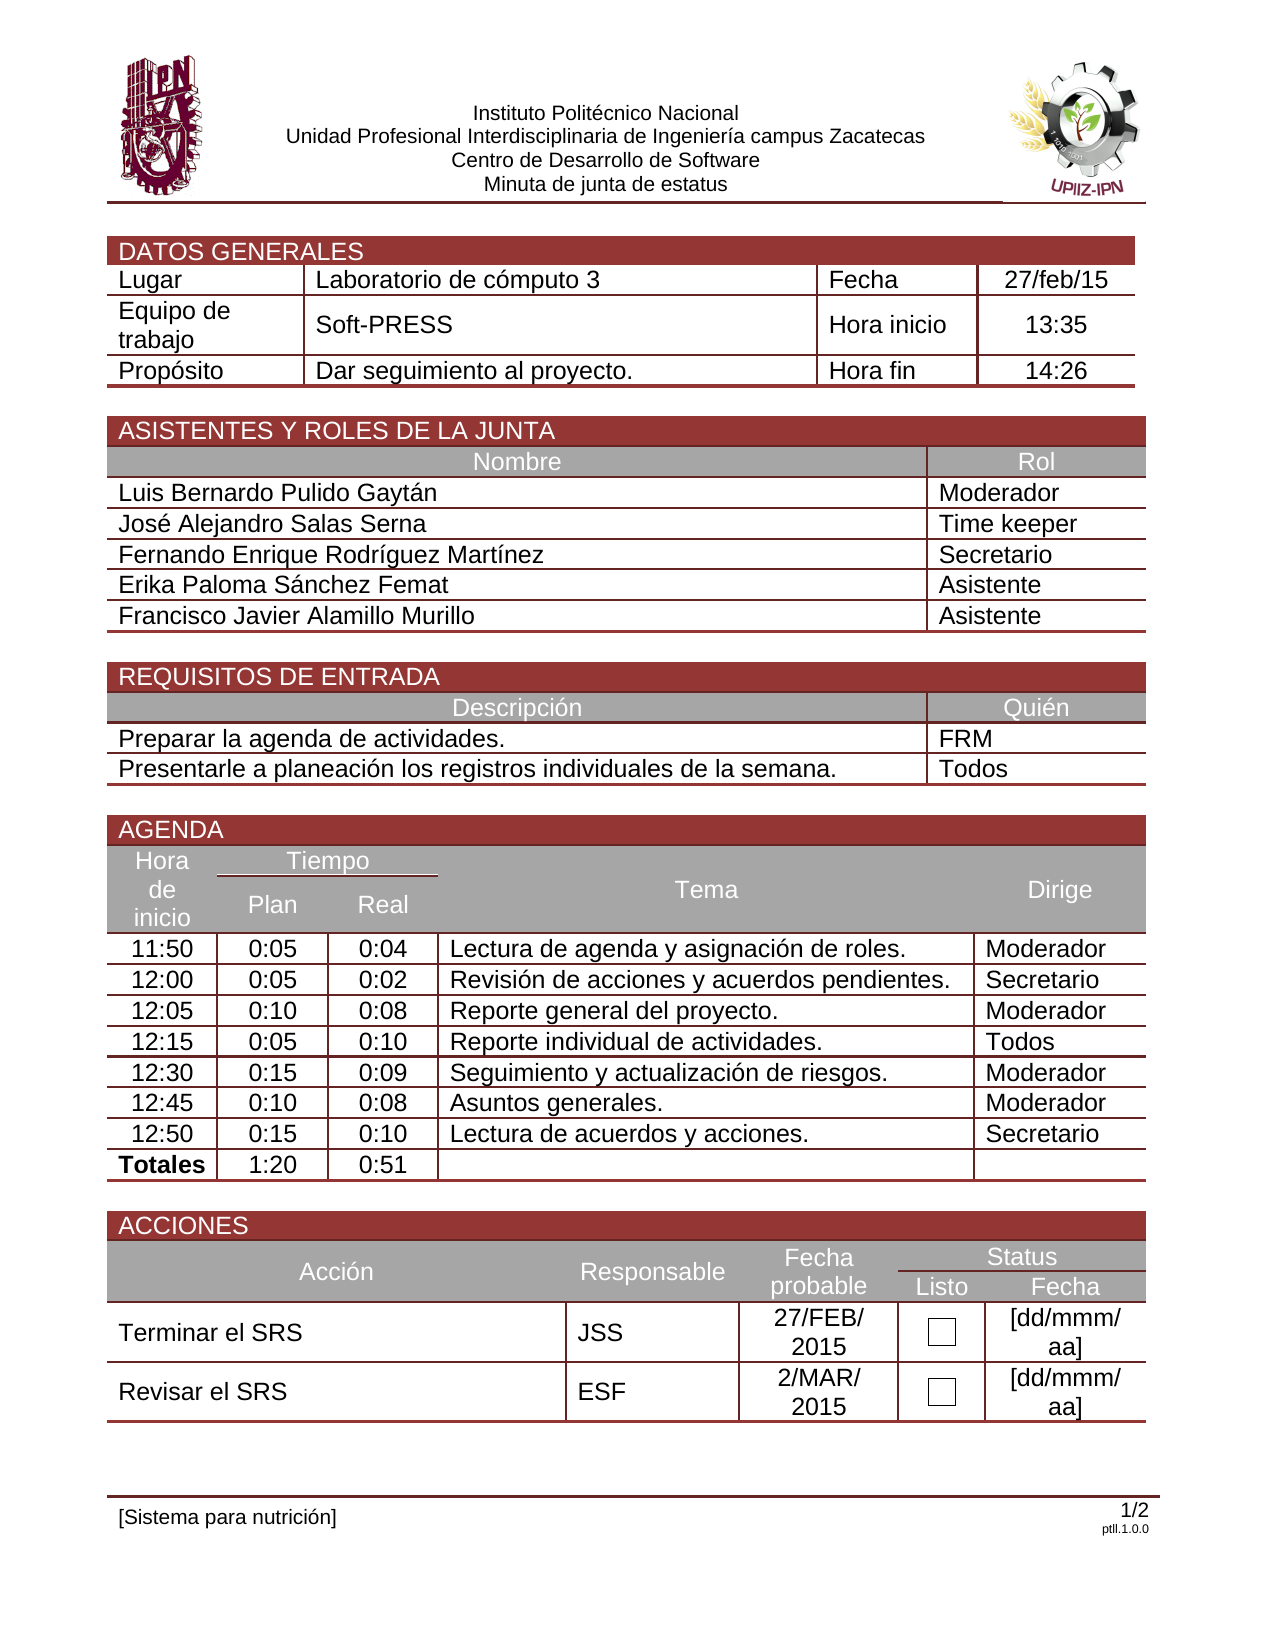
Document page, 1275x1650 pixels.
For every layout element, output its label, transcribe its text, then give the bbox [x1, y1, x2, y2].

table_cell 12:15 [107, 1027, 216, 1055]
table_cell 0:10 [329, 1119, 437, 1148]
table_cell Preparar la agenda de actividades. [107, 724, 926, 752]
table_cell 12:00 [107, 965, 216, 994]
table_cell Secretario [975, 1119, 1146, 1148]
table_cell Responsable [566, 1241, 739, 1301]
table_cell 0:10 [218, 1088, 327, 1117]
table_cell Moderador [928, 478, 1146, 507]
table_header DATOS GENERALES [107, 236, 1135, 265]
table_cell Lectura de acuerdos y acciones. [439, 1119, 973, 1148]
table_cell Moderador [975, 1058, 1146, 1086]
table_cell Time keeper [928, 509, 1146, 537]
table_cell 27/feb/15 [979, 265, 1135, 294]
table_cell Todos [928, 754, 1146, 783]
table_cell Fecha [818, 265, 976, 294]
table_cell Secretario [975, 965, 1146, 994]
table_cell 0:08 [329, 1088, 437, 1117]
table_cell Dar seguimiento al proyecto. [305, 356, 816, 384]
table_cell Francisco Javier Alamillo Murillo [107, 601, 926, 630]
table_cell Status [898, 1241, 1146, 1270]
table_cell Dirige [974, 846, 1146, 932]
table_cell [899, 1363, 984, 1420]
table_header REQUISITOS DE ENTRADA [107, 662, 1146, 691]
table_cell Asistente [928, 570, 1146, 599]
table_cell 12:50 [107, 1119, 216, 1148]
table_cell Presentarle a planeación los registros individuales de la semana. [107, 754, 926, 783]
table_cell Asuntos generales. [439, 1088, 973, 1117]
table_cell 0:09 [329, 1058, 437, 1086]
table_cell 0:05 [218, 965, 327, 994]
table_cell Equipo de trabajo [107, 296, 303, 353]
table_cell 0:10 [218, 996, 327, 1024]
table_cell [dd/mmm/aa] [986, 1363, 1146, 1420]
table_cell 14:26 [979, 356, 1135, 384]
table_cell Descripción [107, 693, 926, 721]
table_cell 0:04 [329, 934, 437, 963]
table_cell Reporte individual de actividades. [439, 1027, 973, 1055]
table_cell 12:45 [107, 1088, 216, 1117]
table_cell 0:51 [329, 1150, 437, 1179]
table_cell Hora fin [818, 356, 976, 384]
table_cell Moderador [975, 1088, 1146, 1117]
table_cell Luis Bernardo Pulido Gaytán [107, 478, 926, 507]
table_cell Fecha probable [739, 1241, 898, 1301]
table_cell Plan [217, 877, 328, 932]
table_cell 0:08 [329, 996, 437, 1024]
table_cell Seguimiento y actualización de riesgos. [439, 1058, 973, 1086]
table_cell Asistente [928, 601, 1146, 630]
table_header ACCIONES [107, 1211, 1146, 1239]
table_cell 27/FEB/2015 [740, 1303, 897, 1361]
table_cell 12:05 [107, 996, 216, 1024]
table_cell [dd/mmm/aa] [986, 1303, 1146, 1361]
table_cell Moderador [975, 934, 1146, 963]
table_cell Tema [438, 846, 974, 932]
table_cell Fernando Enrique Rodríguez Martínez [107, 540, 926, 568]
table_cell 0:15 [218, 1058, 327, 1086]
table_cell 0:05 [218, 1027, 327, 1055]
table_cell Soft-PRESS [305, 296, 816, 353]
table_cell 0:10 [329, 1027, 437, 1055]
table_cell 13:35 [979, 296, 1135, 353]
table_cell Tiempo [217, 846, 438, 874]
table_cell Laboratorio de cómputo 3 [305, 265, 816, 294]
table_cell JSS [567, 1303, 738, 1361]
table_cell Moderador [975, 996, 1146, 1024]
table_cell Listo [898, 1272, 985, 1301]
table_cell Rol [928, 447, 1146, 476]
table_cell Hora inicio [818, 296, 976, 353]
picture [1002, 52, 1146, 202]
table_cell Terminar el SRS [107, 1303, 565, 1361]
table_cell Hora de inicio [107, 846, 217, 932]
table_cell José Alejandro Salas Serna [107, 509, 926, 537]
table_cell ESF [567, 1363, 738, 1420]
table_cell Lectura de agenda y asignación de roles. [439, 934, 973, 963]
table_cell 12:30 [107, 1058, 216, 1086]
table_cell Secretario [928, 540, 1146, 568]
table_cell 0:15 [218, 1119, 327, 1148]
table_cell [899, 1303, 984, 1361]
table_cell Real [328, 877, 438, 932]
table_cell Todos [975, 1027, 1146, 1055]
table_cell Erika Paloma Sánchez Femat [107, 570, 926, 599]
table_header ASISTENTES Y ROLES DE LA JUNTA [107, 416, 1146, 445]
table_cell Fecha [985, 1272, 1146, 1301]
table_cell 2/MAR/2015 [740, 1363, 897, 1420]
table_cell 11:50 [107, 934, 216, 963]
table_cell Revisión de acciones y acuerdos pendientes. [439, 965, 973, 994]
table_cell Lugar [107, 265, 303, 294]
table_cell [975, 1150, 1146, 1179]
table_cell [439, 1150, 973, 1179]
table_cell Reporte general del proyecto. [439, 996, 973, 1024]
table_cell Acción [107, 1241, 566, 1301]
table_cell Totales [107, 1150, 216, 1179]
table_cell FRM [928, 724, 1146, 752]
table_cell Nombre [107, 447, 926, 476]
table_header AGENDA [107, 815, 1146, 844]
table_cell 0:02 [329, 965, 437, 994]
table_cell Propósito [107, 356, 303, 384]
table_cell 0:05 [218, 934, 327, 963]
table_cell Quién [928, 693, 1146, 721]
table_cell 1:20 [218, 1150, 327, 1179]
table_cell Revisar el SRS [107, 1363, 565, 1420]
